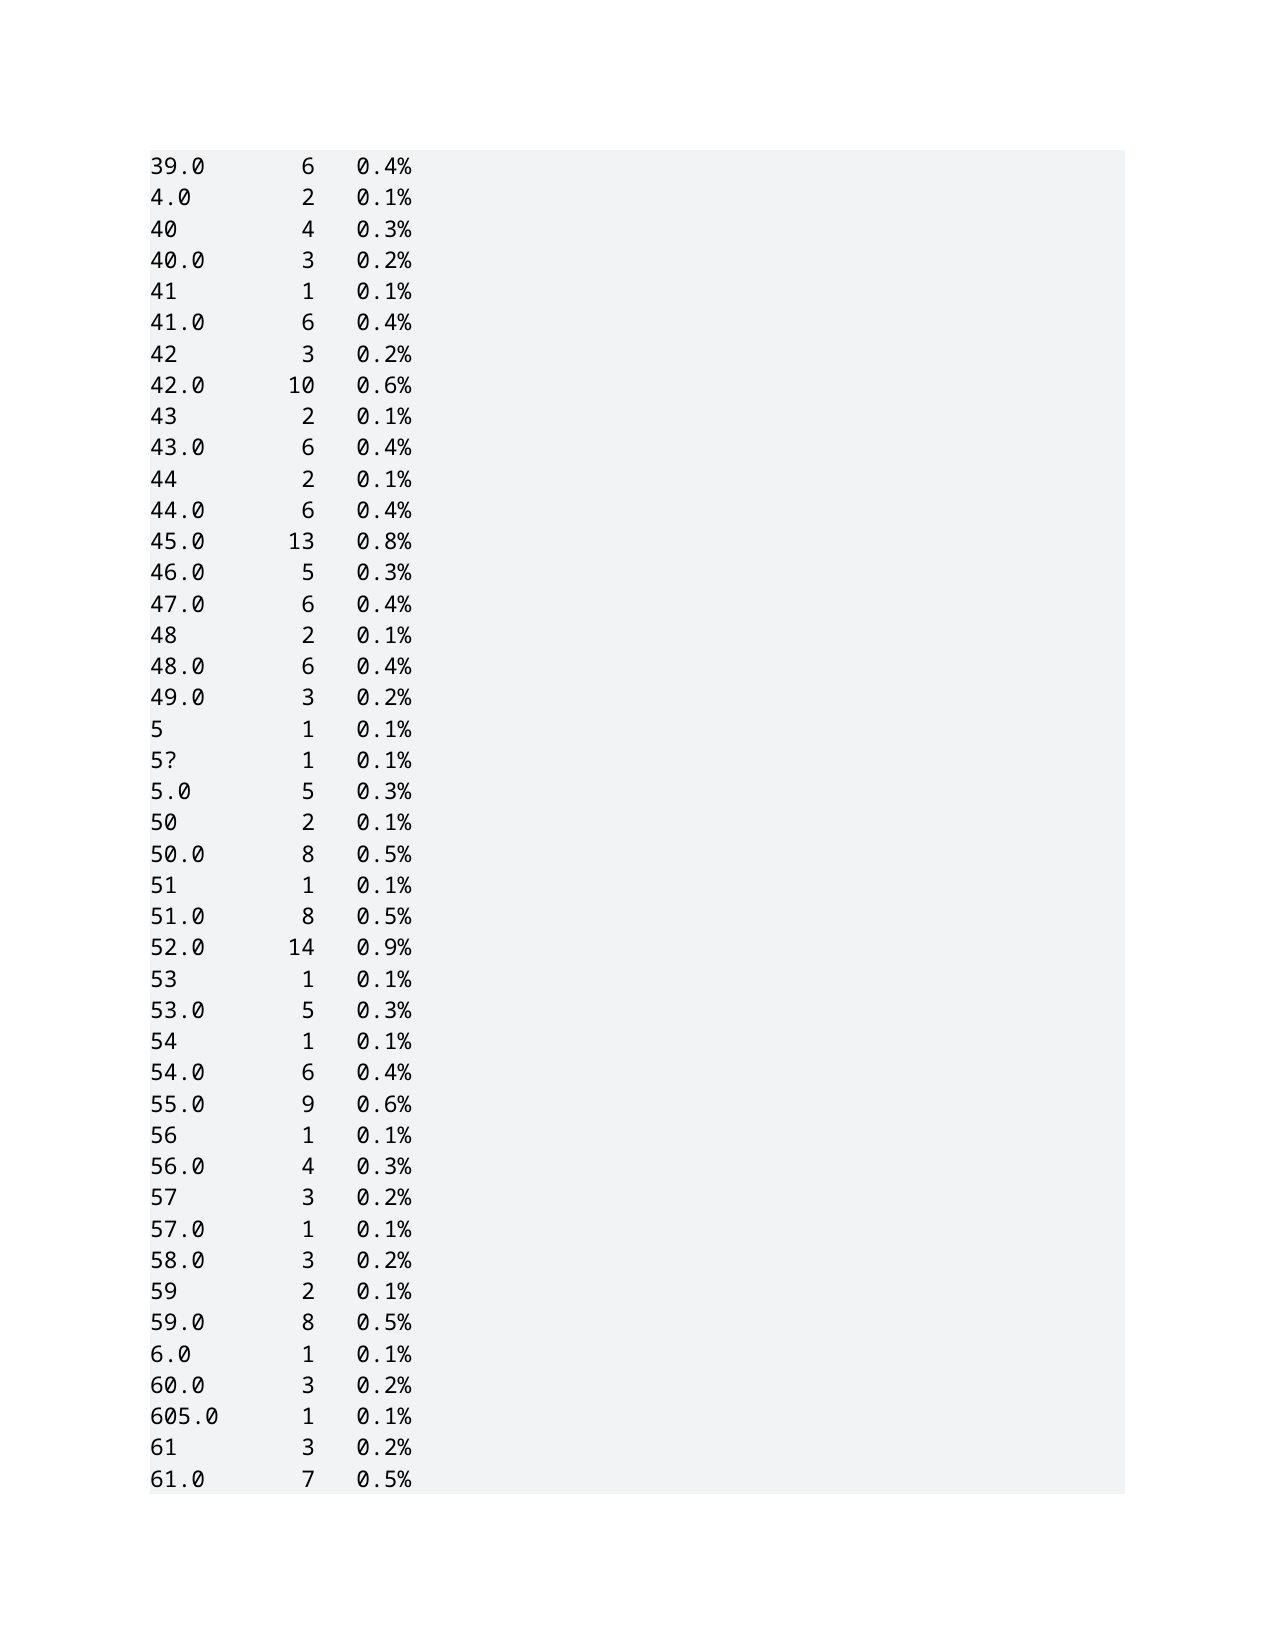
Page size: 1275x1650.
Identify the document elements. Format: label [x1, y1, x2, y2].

text [150, 150, 1125, 1494]
